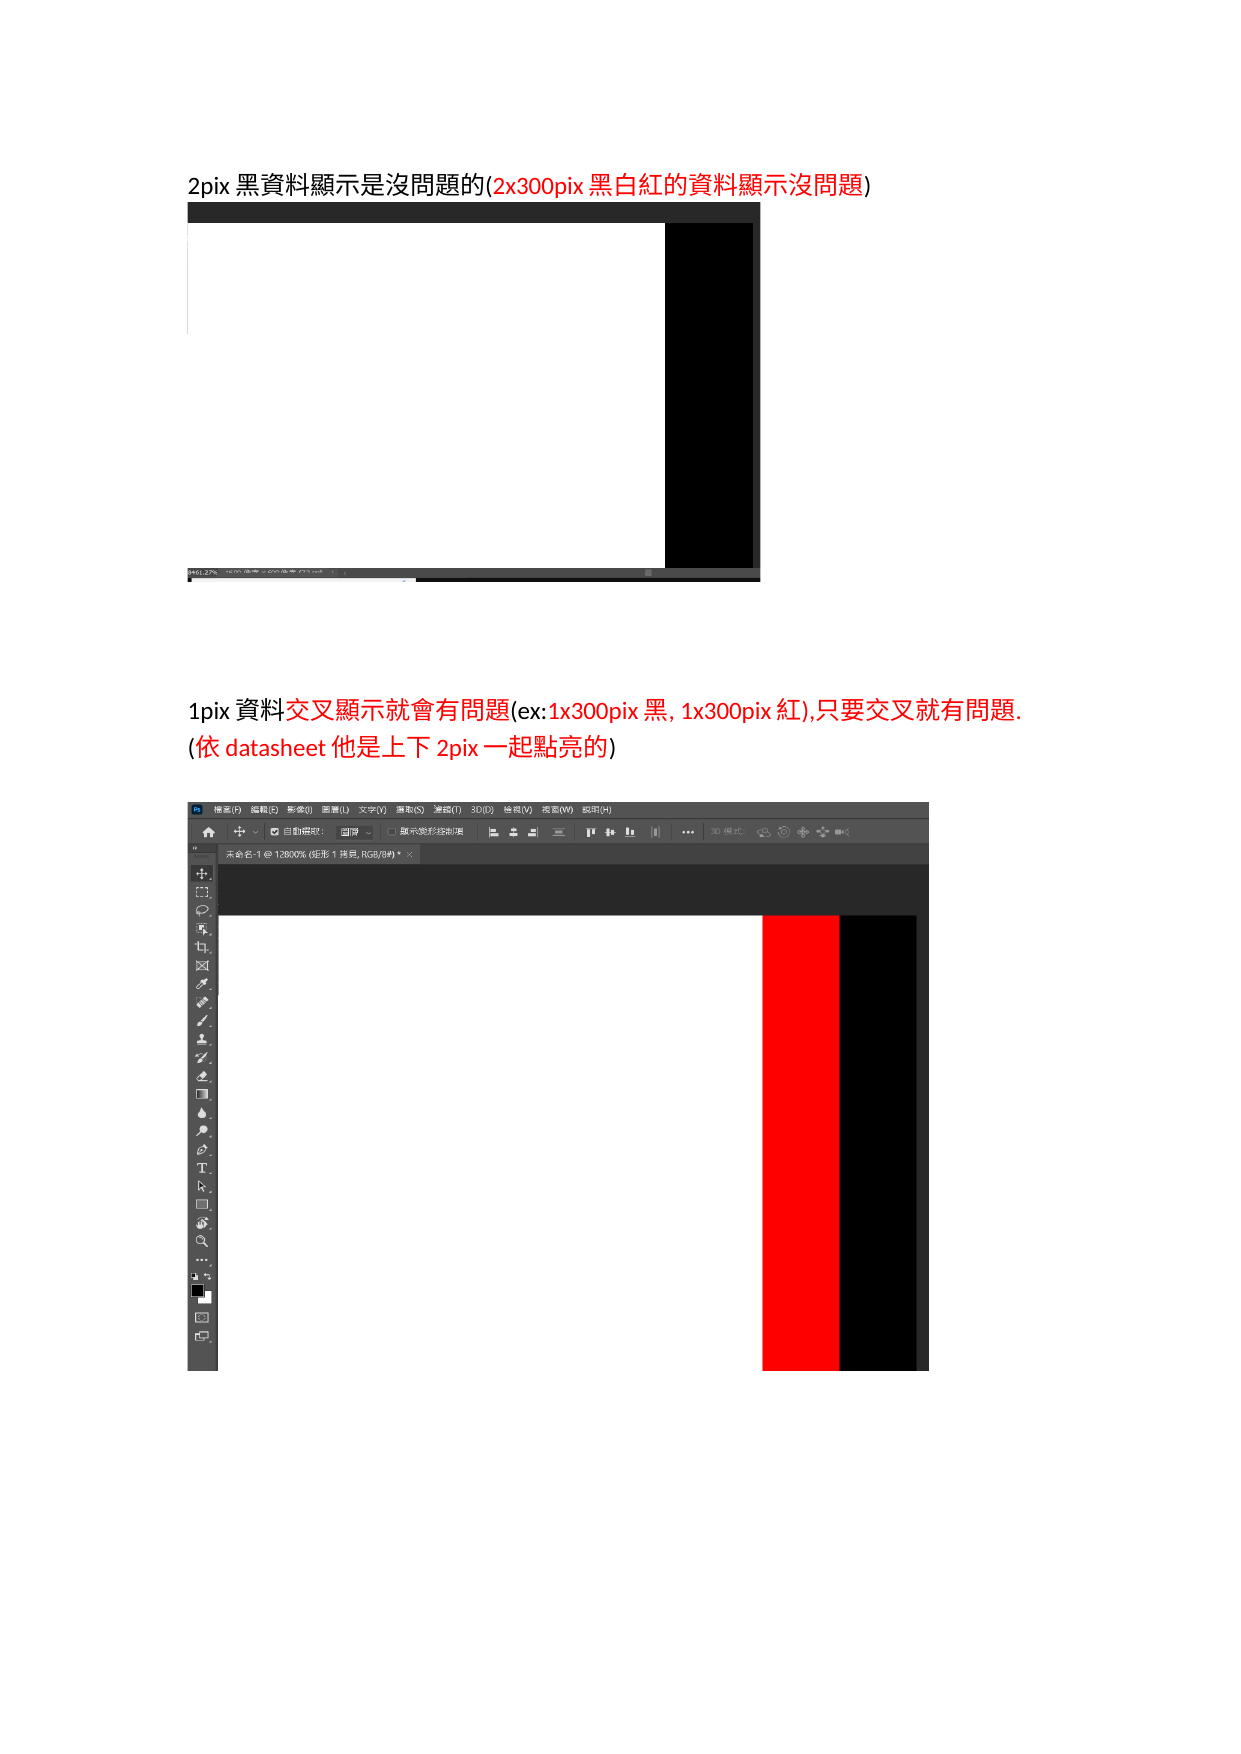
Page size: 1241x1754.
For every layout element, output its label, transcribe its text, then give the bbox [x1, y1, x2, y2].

picture [187, 202, 761, 582]
text 1pix資料交叉顯示就會有問題(ex:1x300pix黑, 1x300pix紅),只要交叉就有問題. [187, 689, 1053, 727]
picture [187, 802, 929, 1371]
text (依datasheet他是上下2pix一起點亮的) [187, 727, 1053, 764]
text 2pix黑資料顯示是沒問題的(2x300pix黑白紅的資料顯示沒問題) [187, 164, 1053, 202]
